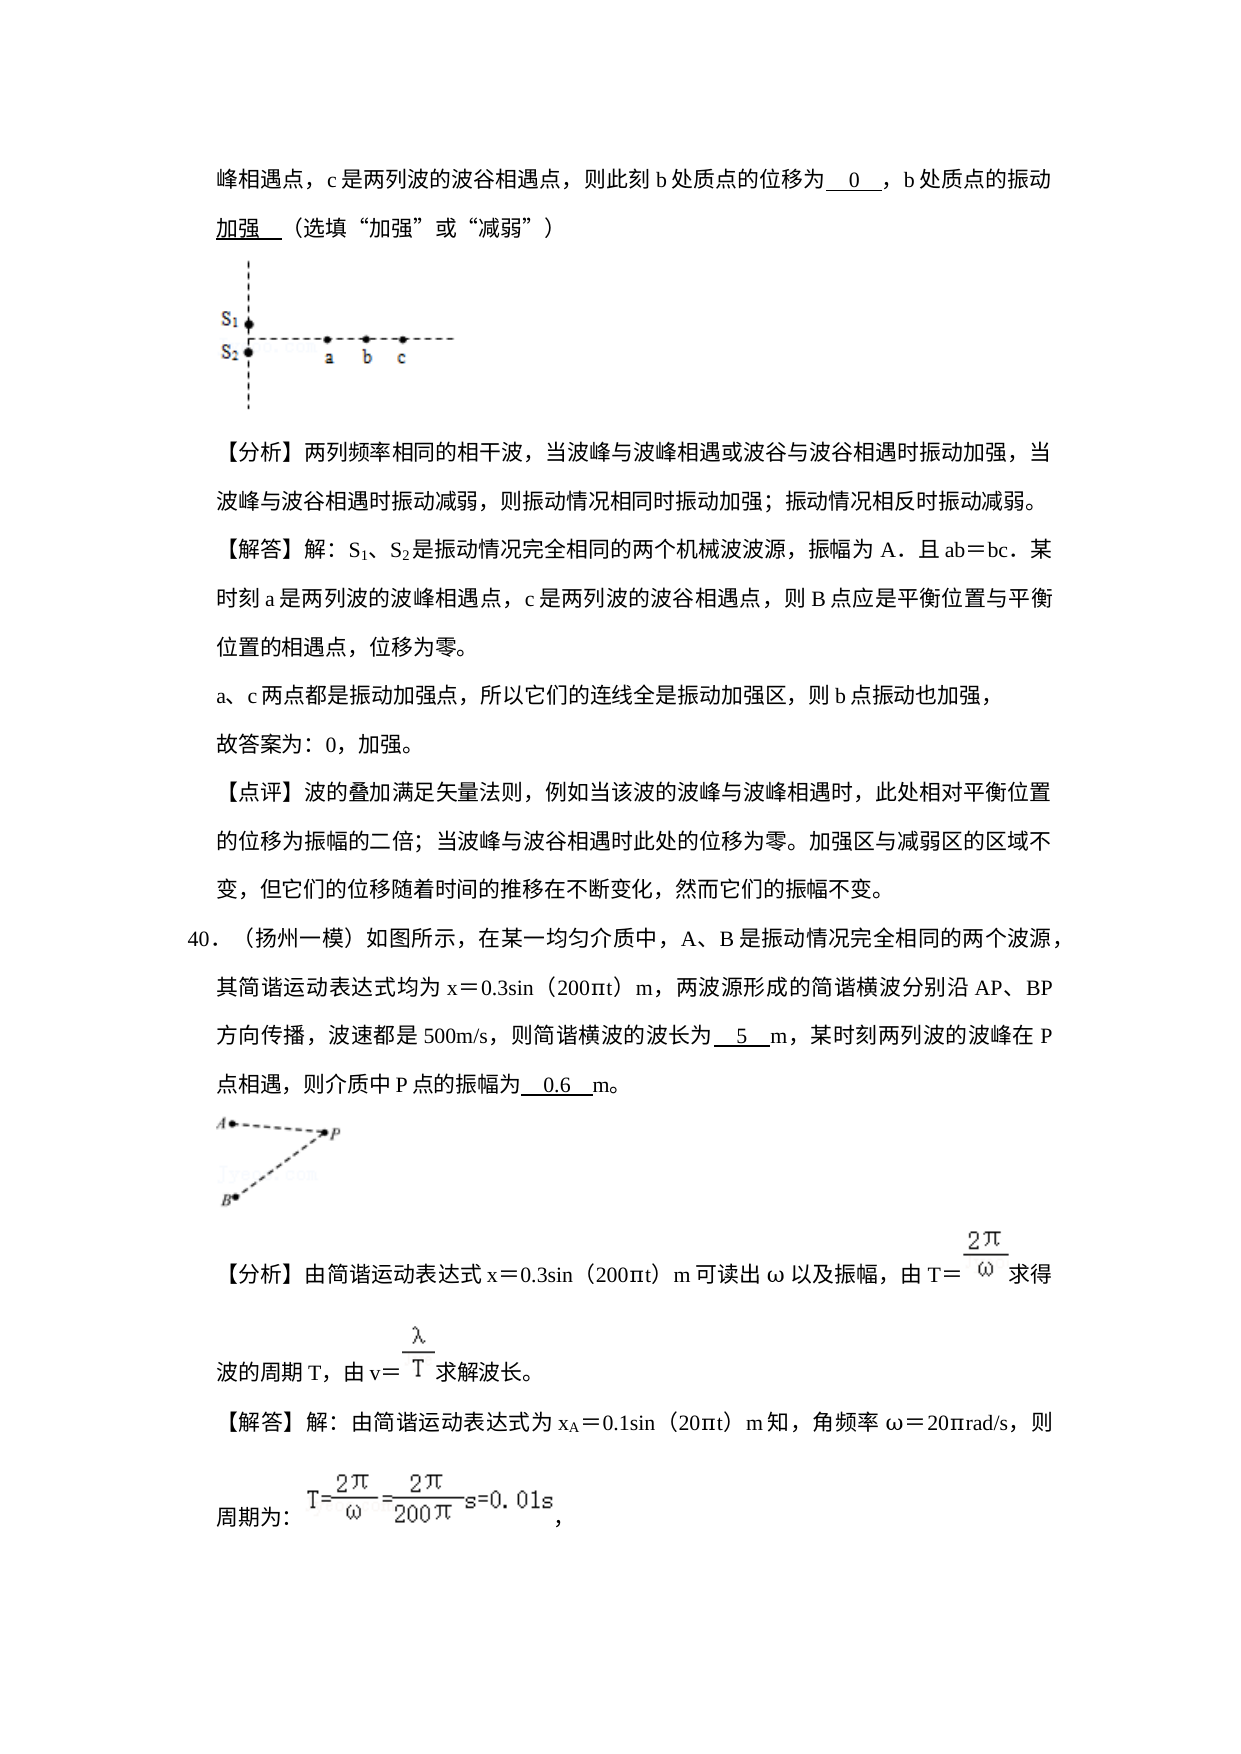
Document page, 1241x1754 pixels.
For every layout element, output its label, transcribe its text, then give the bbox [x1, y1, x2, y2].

text a、c两点都是振动加强点，所以它们的连线全是振动加强区，则b点振动也加强， [216, 678, 1053, 710]
picture [402, 1325, 435, 1380]
picture [216, 1115, 344, 1212]
picture [303, 1471, 554, 1526]
text 故答案为：0，加强。 [216, 726, 1053, 759]
text 【分析】由简谐运动表达式x＝0.3sin（200πt）m可读出ω以及振幅，由T＝求得波的周期T，由v＝求解波长。 [216, 1226, 1053, 1388]
picture [963, 1227, 1009, 1283]
text 【分析】两列频率相同的相干波，当波峰与波峰相遇或波谷与波谷相遇时振动加强，当波峰与波谷相遇时振动减弱，则振动情况相同时振动加强；振动情况相反时振动减弱。 [216, 435, 1053, 516]
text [187, 162, 1053, 243]
text 40．（扬州一模）如图所示，在某一均匀介质中，A、B是振动情况完全相同的两个波源，其简谐运动表达式均为x＝0.3sin（200πt）m，两波源形成的简谐横波分别沿AP、BP方向传播，波速都是500m/s，则简谐横波的波长为 5 m，某时刻两列波的波峰在P点相遇，则介质中P点的振幅为 0.6 m。 [187, 920, 1053, 1099]
text 【点评】波的叠加满足矢量法则，例如当该波的波峰与波峰相遇时，此处相对平衡位置的位移为振幅的二倍；当波峰与波谷相遇时此处的位移为零。加强区与减弱区的区域不变，但它们的位移随着时间的推移在不断变化，然而它们的振幅不变。 [216, 774, 1053, 904]
text 【解答】解：由简谐运动表达式为xA＝0.1sin（20πt）m知，角频率ω＝20πrad/s，则周期为：， [216, 1404, 1053, 1534]
text 【解答】解：S1、S2是振动情况完全相同的两个机械波波源，振幅为A．且ab＝bc．某时刻a是两列波的波峰相遇点，c是两列波的波谷相遇点，则B点应是平衡位置与平衡位置的相遇点，位移为零。 [216, 532, 1053, 662]
picture [216, 259, 459, 414]
